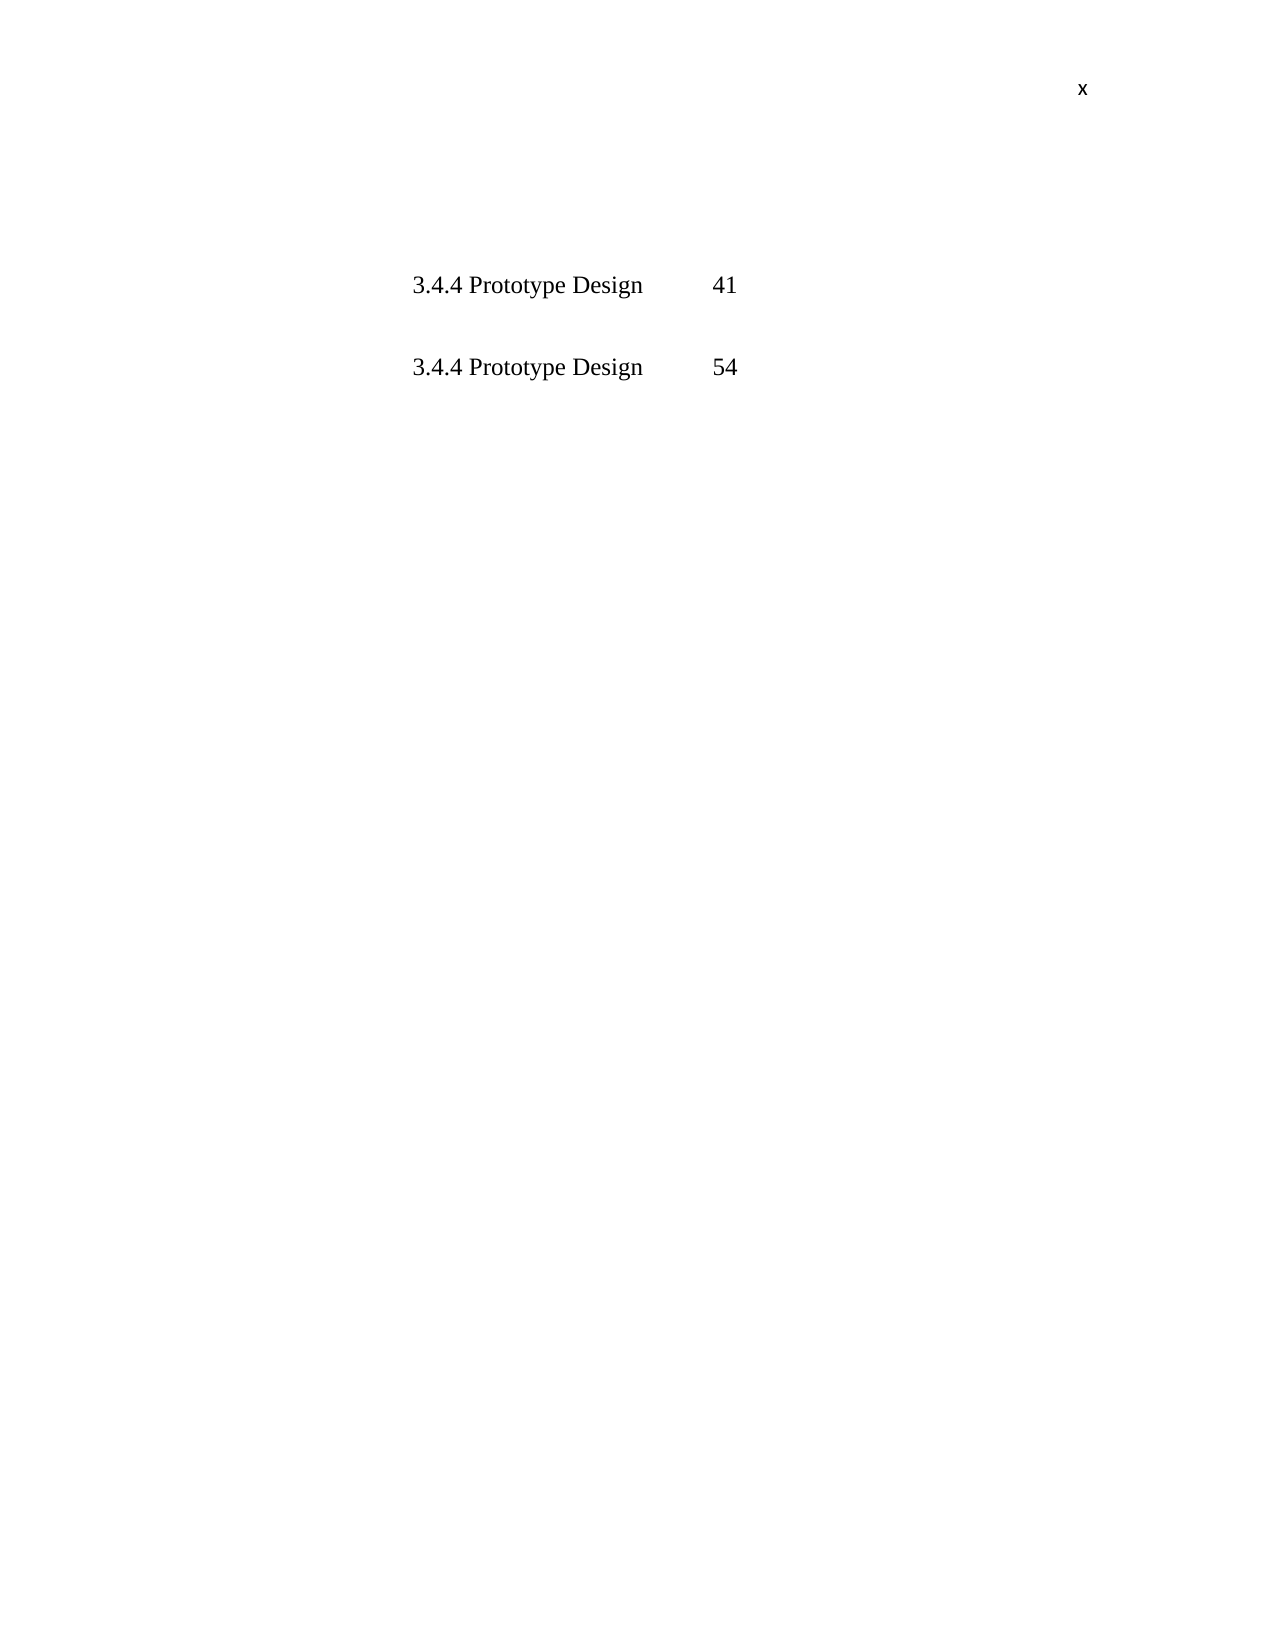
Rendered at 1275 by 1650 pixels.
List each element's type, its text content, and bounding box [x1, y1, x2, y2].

subtitle 3.4.4 Prototype Design 54 [337, 352, 1087, 381]
subtitle 3.4.4 Prototype Design 41 [337, 270, 1087, 299]
